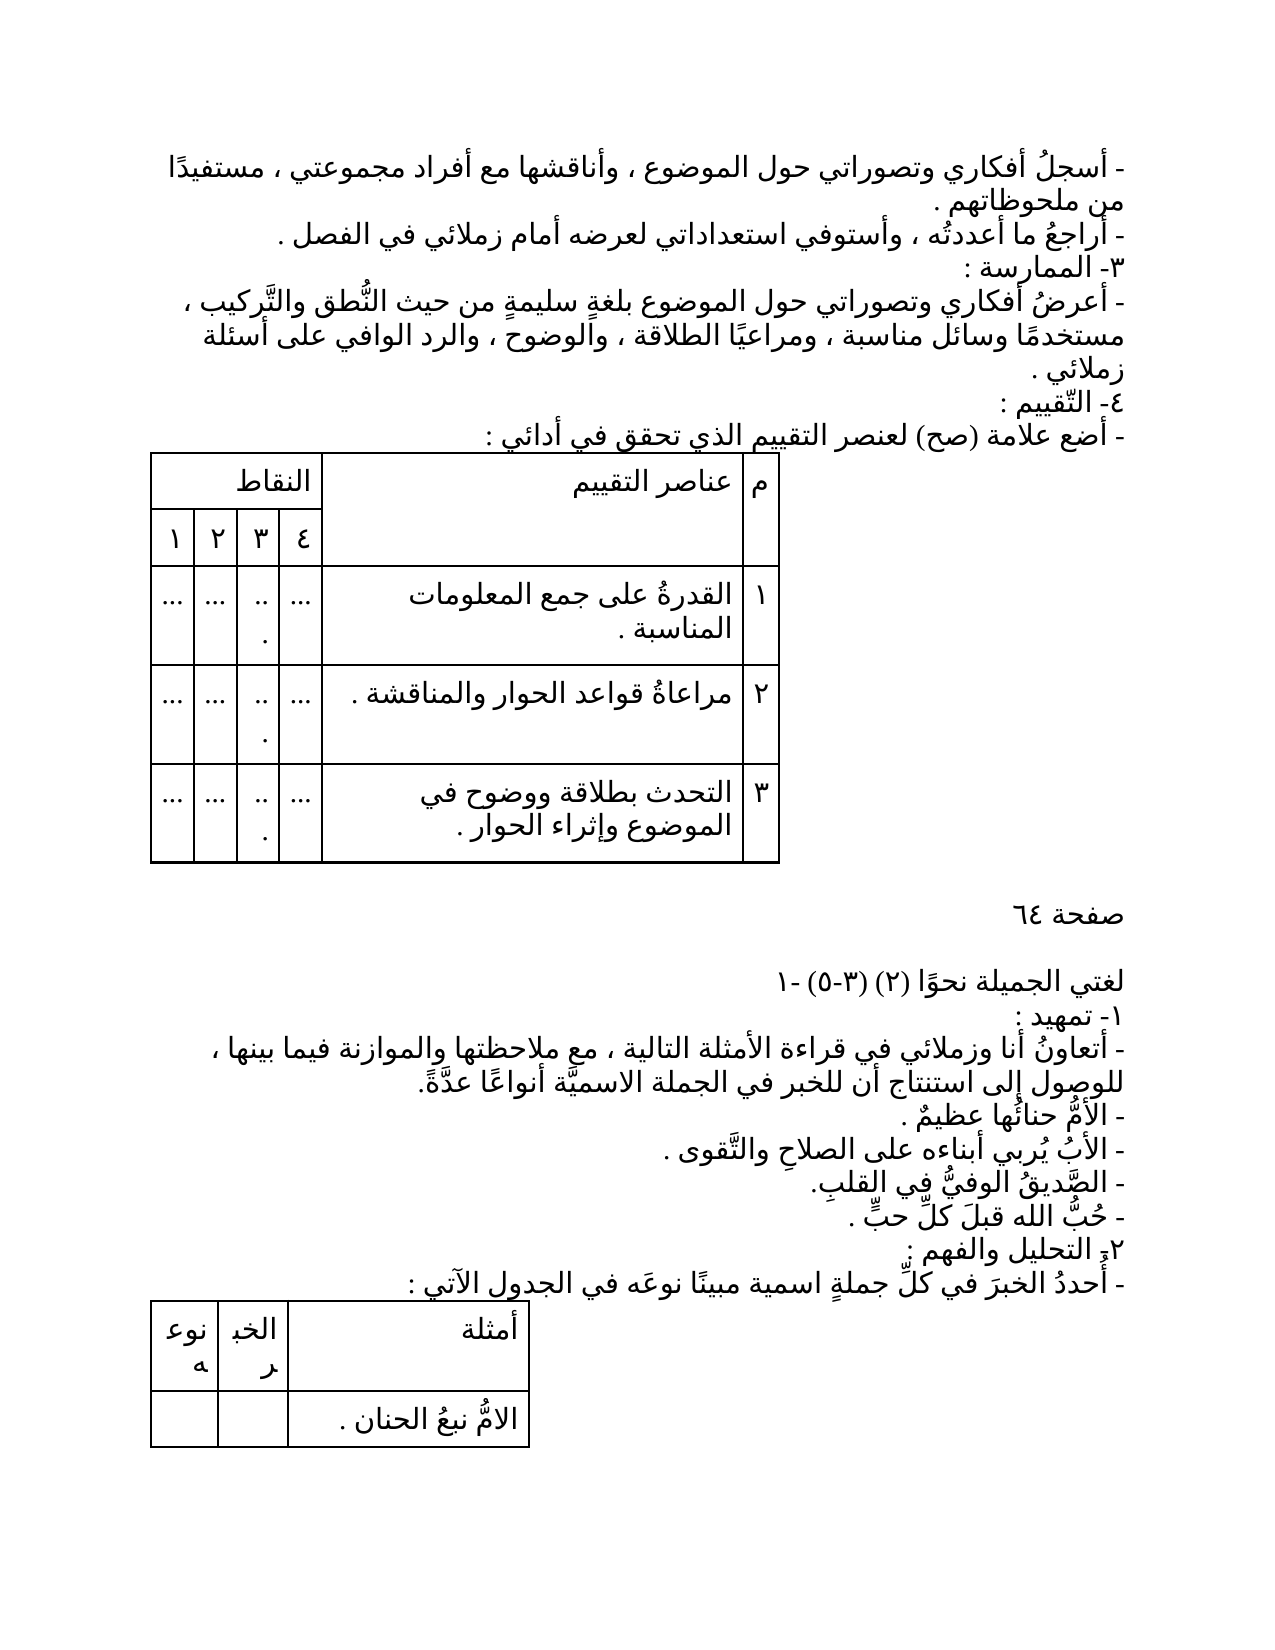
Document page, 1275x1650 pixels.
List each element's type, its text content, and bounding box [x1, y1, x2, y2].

table_cell ... [280, 567, 321, 664]
table_cell ... [152, 666, 193, 762]
table_cell ٣ [238, 510, 278, 565]
text - الأبُ يُربي أبناءه على الصلاحِ والتَّقوى . [150, 1132, 1125, 1165]
table_cell ٢ [744, 666, 778, 762]
text ١- تمهید : [150, 998, 1125, 1031]
text - حُبُّ الله قبلَ كلِّ حبٍّ . [150, 1199, 1125, 1232]
table_header الخبر [219, 1302, 287, 1389]
text - أسجلُ أفكاري وتصوراتي حول الموضوع ، وأناقشها مع أفراد مجموعتي ، مستفيدًا من ملحوظاتهم . [150, 150, 1125, 217]
table_cell [152, 1392, 217, 1446]
text ٣- الممارسة : [150, 251, 1125, 284]
table_cell ... [195, 666, 236, 762]
text ٢- التحليل والفهم : [150, 1232, 1125, 1266]
text - الأمُّ حنائُها عظيمٌ . [150, 1098, 1125, 1132]
text - أعرضُ أفكاري وتصوراتي حول الموضوع بلغةٍ سليمةٍ من حيث النُّطق والتَّركيب ، مستخدمًا وسائل مناسبة ، ومراعيًا الطلاقة ، والوضوح ، والرد الوافي على أسئلة زملائي . [150, 284, 1125, 385]
table_header النقاط [152, 454, 321, 508]
table_cell ... [152, 765, 193, 861]
table_header نوعه [152, 1302, 217, 1389]
text - أراجعُ ما أعددتُه ، وأستوفي استعداداتي لعرضه أمام زملائي في الفصل . [150, 217, 1125, 251]
table_cell ٤ [280, 510, 321, 565]
table_cell ... [238, 765, 278, 861]
table_cell ... [280, 765, 321, 861]
table_cell التحدث بطلاقة ووضوح في الموضوع وإثراء الحوار . [323, 765, 742, 861]
table_cell الامُّ نبعُ الحنان . [289, 1392, 528, 1446]
table_cell ... [195, 567, 236, 664]
table_cell ... [152, 567, 193, 664]
table_header م [744, 454, 778, 565]
text لغتي الجميلة نحوًا (٢) (٣-٥) -١ [150, 964, 1125, 998]
table_cell ١ [744, 567, 778, 664]
table_cell ٣ [744, 765, 778, 861]
table_cell القدرةُ على جمع المعلومات المناسبة . [323, 567, 742, 664]
table_header عناصر التقييم [323, 454, 742, 565]
text - أتعاونُ أنا وزملائي في قراءة الأمثلة التالية ، مع ملاحظتها والموازنة فيما بينها ، للوصول إلى استنتاج أن للخبر في الجملة الاسميَّة أنواعًا عدَّةً. [150, 1031, 1125, 1098]
text صفحة ٦٤ [150, 897, 1125, 931]
table_cell ... [238, 567, 278, 664]
text - أضع علامة (صح) لعنصر التقييم الذي تحقق في أدائي : [150, 418, 1125, 452]
table_cell ... [195, 765, 236, 861]
text - الصَّديقُ الوفيُّ في القلبِ. [150, 1165, 1125, 1199]
text - أُحددُ الخبرَ في كلِّ جملةٍ اسمية مبينًا نوعَه في الجدول الآتي : [150, 1266, 1125, 1299]
table_cell ٢ [195, 510, 236, 565]
table_cell ... [238, 666, 278, 762]
text ٤- التّقييم : [150, 385, 1125, 418]
table_cell ١ [152, 510, 193, 565]
table_header أمثلة [289, 1302, 528, 1389]
table_cell ... [280, 666, 321, 762]
table_cell مراعاةُ قواعد الحوار والمناقشة . [323, 666, 742, 762]
table_cell [219, 1392, 287, 1446]
